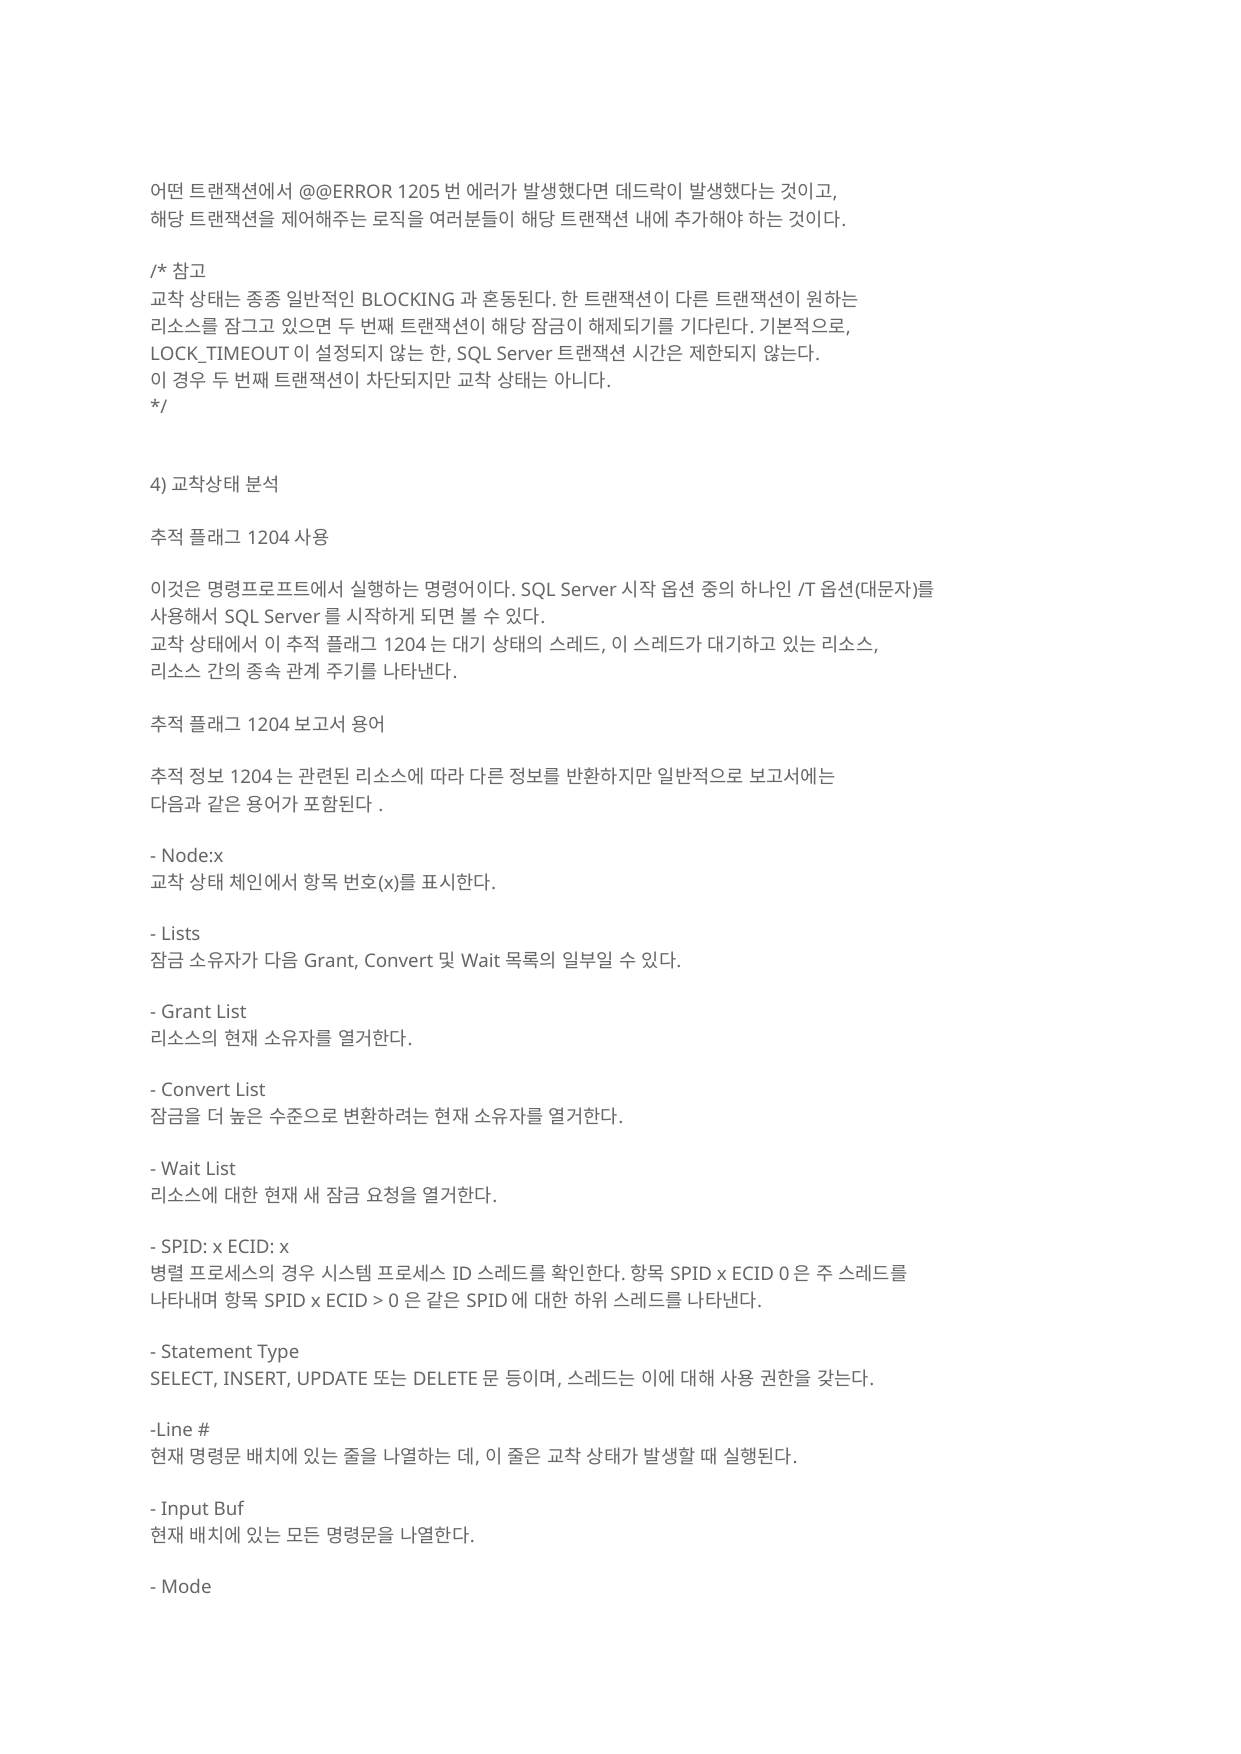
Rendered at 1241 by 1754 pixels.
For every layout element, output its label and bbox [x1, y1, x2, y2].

text [150, 177, 1090, 1599]
